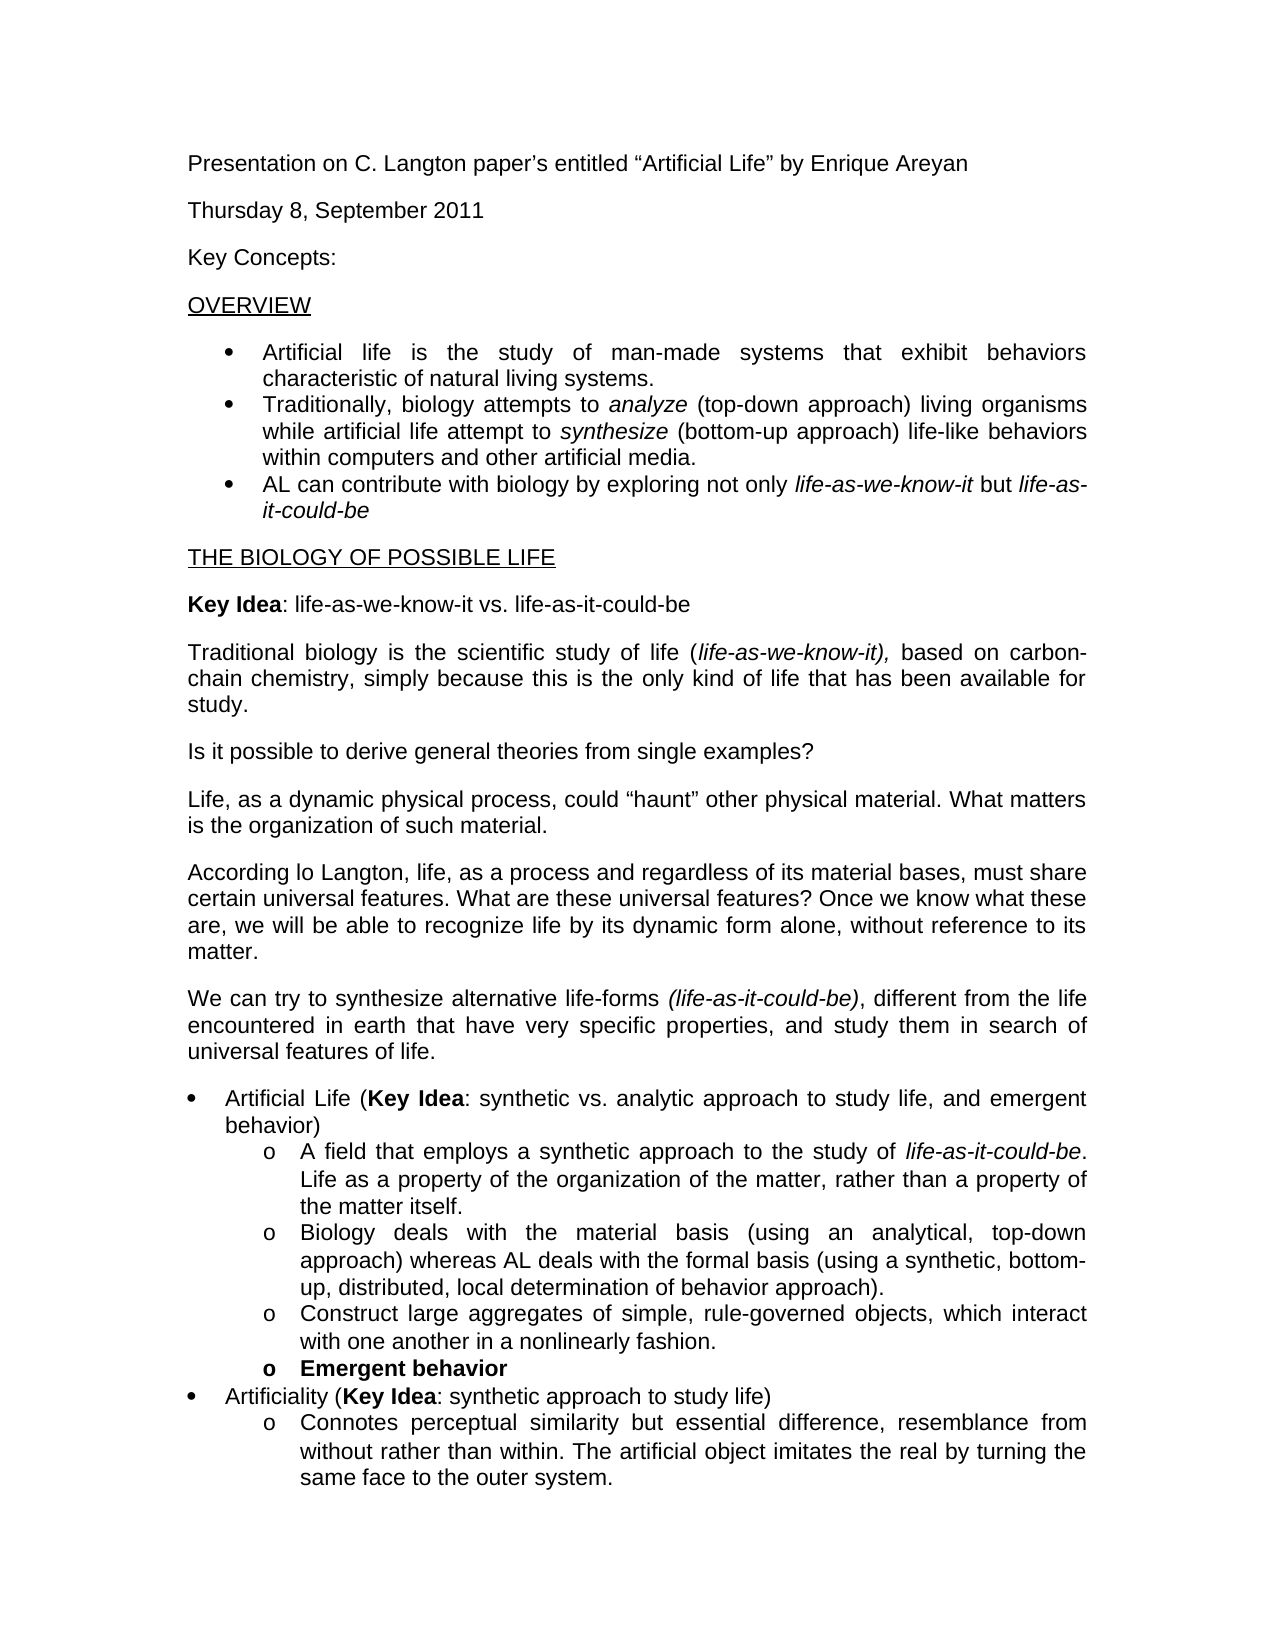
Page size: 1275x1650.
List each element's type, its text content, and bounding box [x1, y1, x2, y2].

list Connotes perceptual similarity but essential difference, resemblance from without rather than within. The artificial object imitates the real by turning the same face to the outer system. [262, 1409, 1087, 1490]
text Traditional biology is the scientific study of life (life-as-we-know-it), based on carbon-chain chemistry, simply because this is the only kind of life that has been available for study. [187, 638, 1087, 717]
text Presentation on C. Langton paper’s entitled “Artificial Life” by Enrique Areyan [187, 150, 1087, 176]
list Traditionally, biology attempts to analyze (top-down approach) living organisms while artificial life attempt to synthesize (bottom-up approach) life-like behaviors within computers and other artificial media. [225, 391, 1087, 471]
list Artificial Life (Key Idea: synthetic vs. analytic approach to study life, and emergent behavior) [187, 1085, 1087, 1138]
text OVERVIEW [187, 292, 1087, 318]
text THE BIOLOGY OF POSSIBLE LIFE [187, 544, 1087, 570]
list Artificiality (Key Idea: synthetic approach to study life) [187, 1383, 1087, 1409]
text According lo Langton, life, as a process and regardless of its material bases, must share certain universal features. What are these universal features? Once we know what these are, we will be able to recognize life by its dynamic form alone, without reference to its matter. [187, 859, 1087, 964]
text Key Concepts: [187, 244, 1087, 271]
list Construct large aggregates of simple, rule-governed objects, which interact with one another in a nonlinearly fashion. [262, 1300, 1087, 1355]
text Thursday 8, September 2011 [187, 197, 1087, 223]
text Life, as a dynamic physical process, could “haunt” other physical material. What matters is the organization of such material. [187, 786, 1087, 838]
list AL can contribute with biology by exploring not only life-as-we-know-it but life-as-it-could-be [225, 471, 1087, 523]
text Is it possible to derive general theories from single examples? [187, 738, 1087, 765]
text Key Idea: life-as-we-know-it vs. life-as-it-could-be [187, 591, 1087, 618]
list Biology deals with the material basis (using an analytical, top-down approach) whereas AL deals with the formal basis (using a synthetic, bottom-up, distributed, local determination of behavior approach). [262, 1219, 1087, 1300]
list A field that employs a synthetic approach to the study of life-as-it-could-be. Life as a property of the organization of the matter, rather than a property of the matter itself. [262, 1138, 1087, 1219]
text We can try to synthesize alternative life-forms (life-as-it-could-be), different from the life encountered in earth that have very specific properties, and study them in search of universal features of life. [187, 985, 1087, 1064]
list Emergent behavior [262, 1355, 1087, 1383]
list Artificial life is the study of man-made systems that exhibit behaviors characteristic of natural living systems. [225, 339, 1087, 391]
